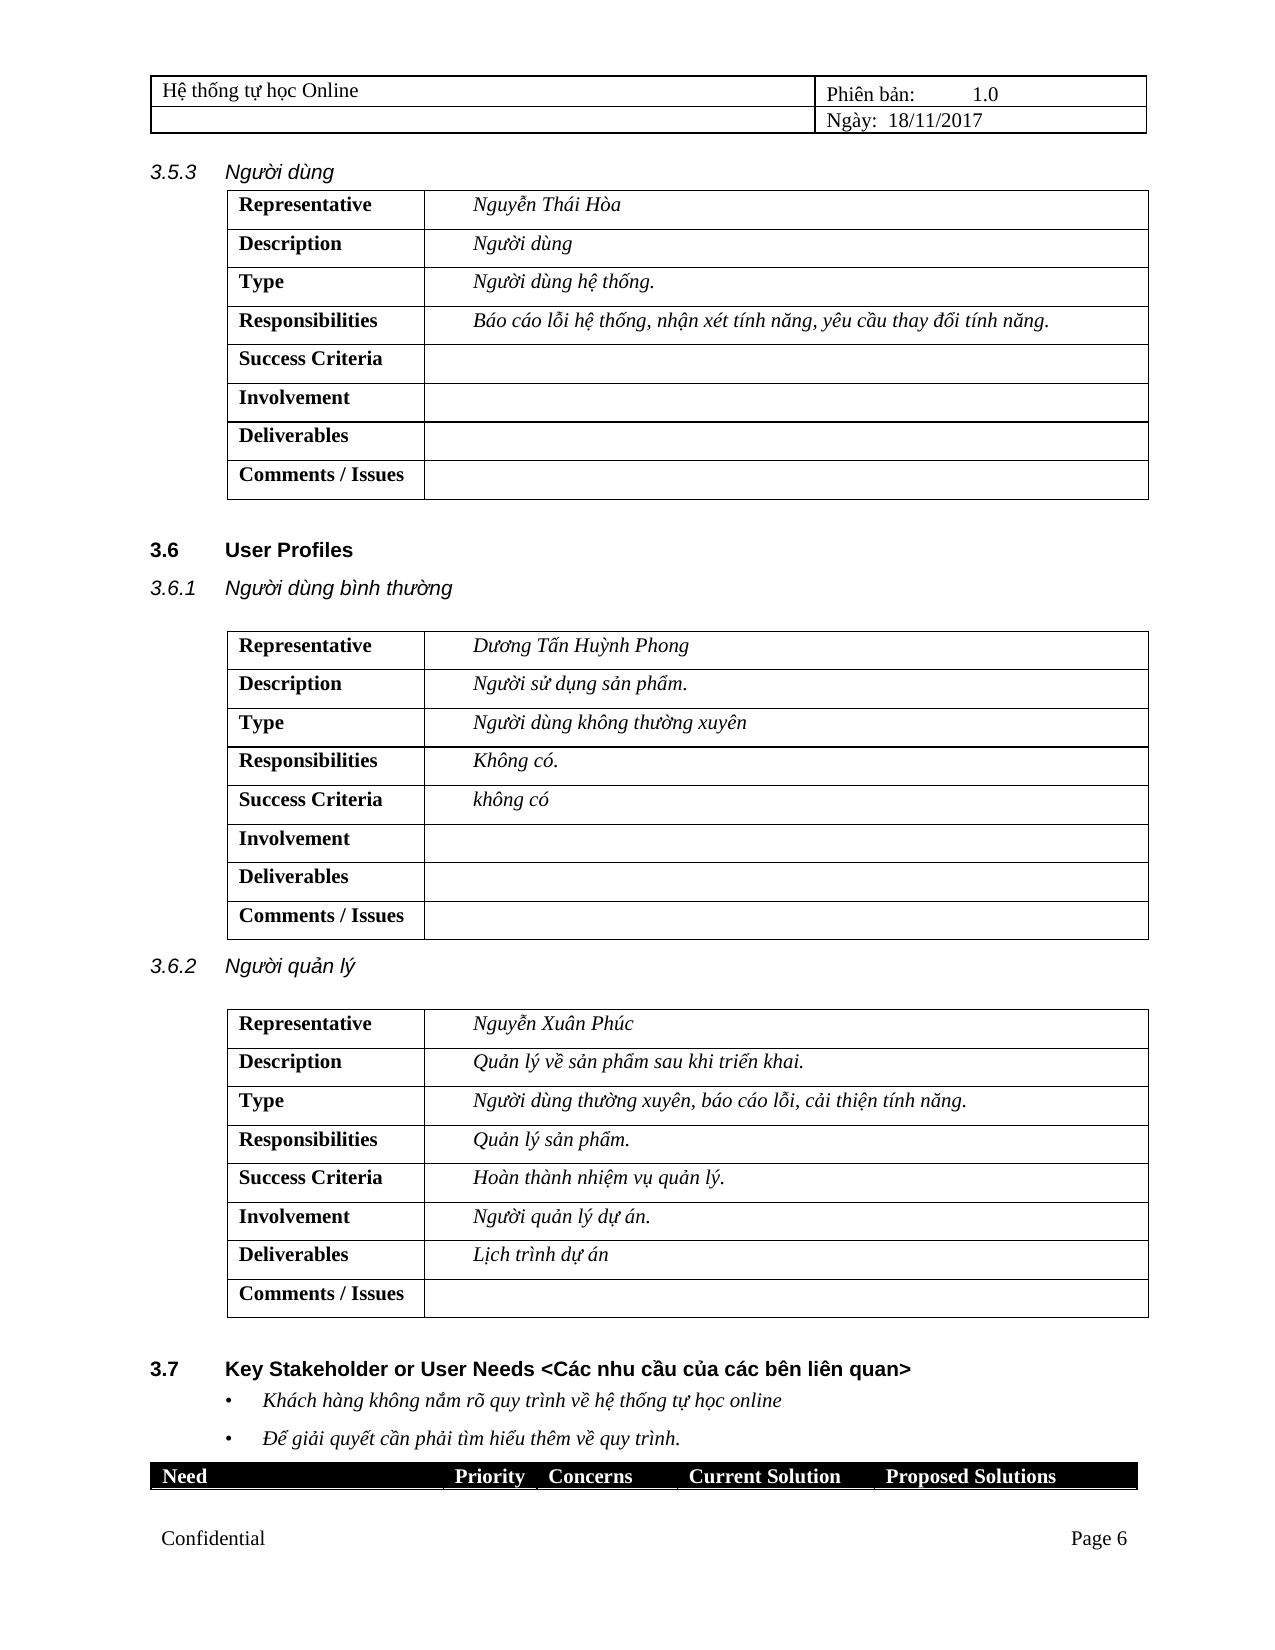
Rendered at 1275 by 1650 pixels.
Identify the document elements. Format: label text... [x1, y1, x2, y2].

table_cell Responsibilities [228, 1126, 424, 1163]
list Khách hàng không nắm rõ quy trình về hệ thống tự học online [225, 1387, 1125, 1412]
table_cell [425, 423, 1148, 460]
table_cell Người dùng không thường xuyên [425, 709, 1148, 746]
table_cell Responsibilities [228, 307, 424, 344]
table_cell [425, 345, 1148, 383]
list Để giải quyết cần phải tìm hiểu thêm về quy trình. [225, 1424, 1125, 1449]
subtitle User Profiles [150, 537, 1125, 562]
table_cell Comments / Issues [228, 461, 424, 498]
table_header Concerns [538, 1464, 677, 1488]
table_cell Description [228, 230, 424, 267]
table_cell Responsibilities [228, 748, 424, 785]
table_cell Người dùng hệ thống. [425, 268, 1148, 306]
table_cell Comments / Issues [228, 1280, 424, 1317]
table_header Priority [444, 1464, 536, 1488]
table_cell Báo cáo lỗi hệ thống, nhận xét tính năng, yêu cầu thay đổi tính năng. [425, 307, 1148, 344]
table_cell Comments / Issues [228, 902, 424, 939]
subtitle Người dùng [150, 159, 1125, 184]
table_cell Hoàn thành nhiệm vụ quản lý. [425, 1164, 1148, 1202]
table_cell Quản lý sản phẩm. [425, 1126, 1148, 1163]
table_cell [425, 1280, 1148, 1317]
table_cell Quản lý về sản phẩm sau khi triển khai. [425, 1049, 1148, 1086]
subtitle Người quản lý [150, 953, 1125, 1003]
table_cell Type [228, 268, 424, 306]
table_cell [425, 384, 1148, 421]
table_header Representative [228, 632, 424, 669]
table_cell Type [228, 709, 424, 746]
table_cell [425, 863, 1148, 901]
table_header Nguyễn Thái Hòa [425, 191, 1148, 229]
table_cell Success Criteria [228, 1164, 424, 1202]
table_cell Deliverables [228, 1241, 424, 1279]
table_cell Involvement [228, 1203, 424, 1240]
table_cell Deliverables [228, 863, 424, 901]
table_cell không có [425, 786, 1148, 823]
table_header Representative [228, 191, 424, 229]
table_cell Description [228, 1049, 424, 1086]
table_header Representative [228, 1010, 424, 1047]
table_cell [425, 461, 1148, 498]
table_header Current Solution [678, 1464, 874, 1488]
table_cell [425, 825, 1148, 862]
table_cell Không có. [425, 748, 1148, 785]
table_cell Deliverables [228, 423, 424, 460]
table_header Dương Tấn Huỳnh Phong [425, 632, 1148, 669]
table_cell Lịch trình dự án [425, 1241, 1148, 1279]
table_header Nguyễn Xuân Phúc [425, 1010, 1148, 1047]
table_cell Involvement [228, 384, 424, 421]
subtitle Key Stakeholder or User Needs <Các nhu cầu của các bên liên quan> [150, 1356, 1125, 1381]
table_cell [425, 902, 1148, 939]
table_cell Success Criteria [228, 345, 424, 383]
table_cell Type [228, 1087, 424, 1124]
table_cell Description [228, 670, 424, 708]
table_cell Người dùng [425, 230, 1148, 267]
table_cell Người dùng thường xuyên, báo cáo lỗi, cải thiện tính năng. [425, 1087, 1148, 1124]
subtitle Người dùng bình thường [150, 574, 1125, 624]
table_cell Success Criteria [228, 786, 424, 823]
table_cell Người sử dụng sản phẩm. [425, 670, 1148, 708]
table_header Need [152, 1464, 443, 1488]
table_cell Người quản lý dự án. [425, 1203, 1148, 1240]
table_header Proposed Solutions [875, 1464, 1136, 1488]
table_cell Involvement [228, 825, 424, 862]
